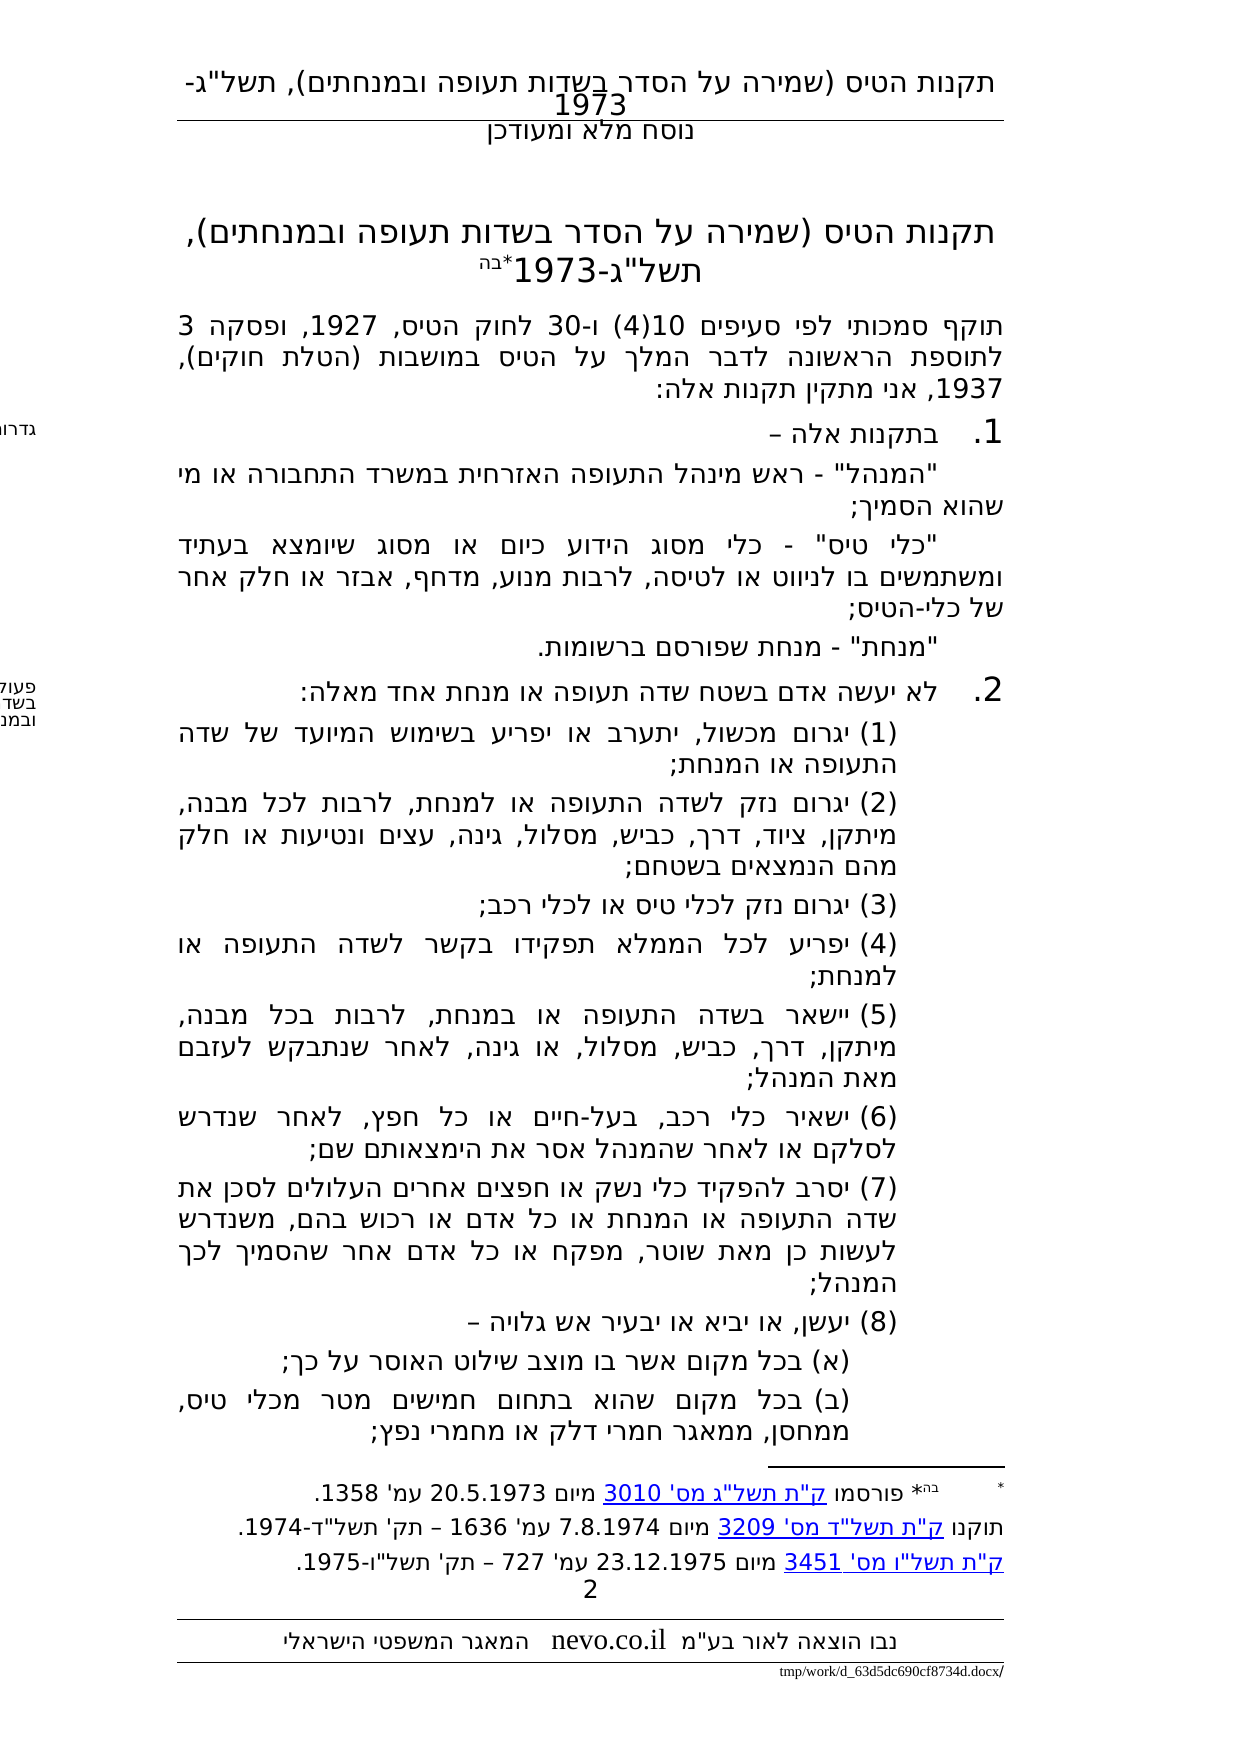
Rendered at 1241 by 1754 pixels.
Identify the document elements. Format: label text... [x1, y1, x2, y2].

text (4) יפריע לכל הממלא תפקידו בקשר לשדה התעופה או למנחת; [177, 929, 898, 992]
text תקנות הטיס (שמירה על הסדר בשדות תעופה ובמנחתים), תשל"ג-1973* [177, 212, 1004, 290]
text 1. בתקנות אלה – [177, 412, 1004, 451]
text (ב) בכל מקום שהוא בתחום חמישים מטר מכלי טיס, ממחסן, ממאגר חמרי דלק או מחמרי נפץ; [177, 1384, 851, 1447]
text "מנחת" - מנחת שפורסם ברשומות. [177, 631, 1004, 663]
text (6) ישאיר כלי רכב, בעל-חיים או כל חפץ, לאחר שנדרש לסלקם או לאחר שהמנהל אסר את הימצאותם שם; [177, 1102, 898, 1165]
text (1) יגרום מכשול, יתערב או יפריע בשימוש המיועד של שדה התעופה או המנחת; [177, 717, 898, 780]
text (5) יישאר בשדה התעופה או במנחת, לרבות בכל מבנה, מיתקן, דרך, כביש, מסלול, או גינה, לאחר שנתבקש לעזבם מאת המנהל; [177, 999, 898, 1094]
text (7) יסרב להפקיד כלי נשק או חפצים אחרים העלולים לסכן את שדה התעופה או המנחת או כל אדם או רכוש בהם, משנדרש לעשות כן מאת שוטר, מפקח או כל אדם אחר שהסמיך לכך המנהל; [177, 1172, 898, 1298]
text בתוקף סמכותי לפי סעיפים 10(4) ו-30 לחוק הטיס, 1927, ופסקה 3 לתוספת הראשונה לדבר המלך על הטיס במושבות (הטלת חוקים), 1937, אני מתקין תקנות אלה: [177, 310, 1004, 405]
text (א) בכל מקום אשר בו מוצב שילוט האוסר על כך; [177, 1345, 851, 1377]
text "המנהל" - ראש מינהל התעופה האזרחית במשרד התחבורה או מי שהוא הסמיך; [177, 459, 1004, 522]
text 2. לא יעשה אדם בשטח שדה תעופה או מנחת אחד מאלה: [177, 671, 1004, 709]
text (3) יגרום נזק לכלי טיס או לכלי רכב; [177, 890, 898, 921]
text (2) יגרום נזק לשדה התעופה או למנחת, לרבות לכל מבנה, מיתקן, ציוד, דרך, כביש, מסלול, גינה, עצים ונטיעות או חלק מהם הנמצאים בשטחם; [177, 787, 898, 882]
text (8) יעשן, או יביא או יבעיר אש גלויה – [177, 1306, 898, 1337]
text "כלי טיס" - כלי מסוג הידוע כיום או מסוג שיומצא בעתיד ומשתמשים בו לניווט או לטיסה, לרבות מנוע, מדחף, אבזר או חלק אחר של כלי-הטיס; [177, 529, 1004, 624]
